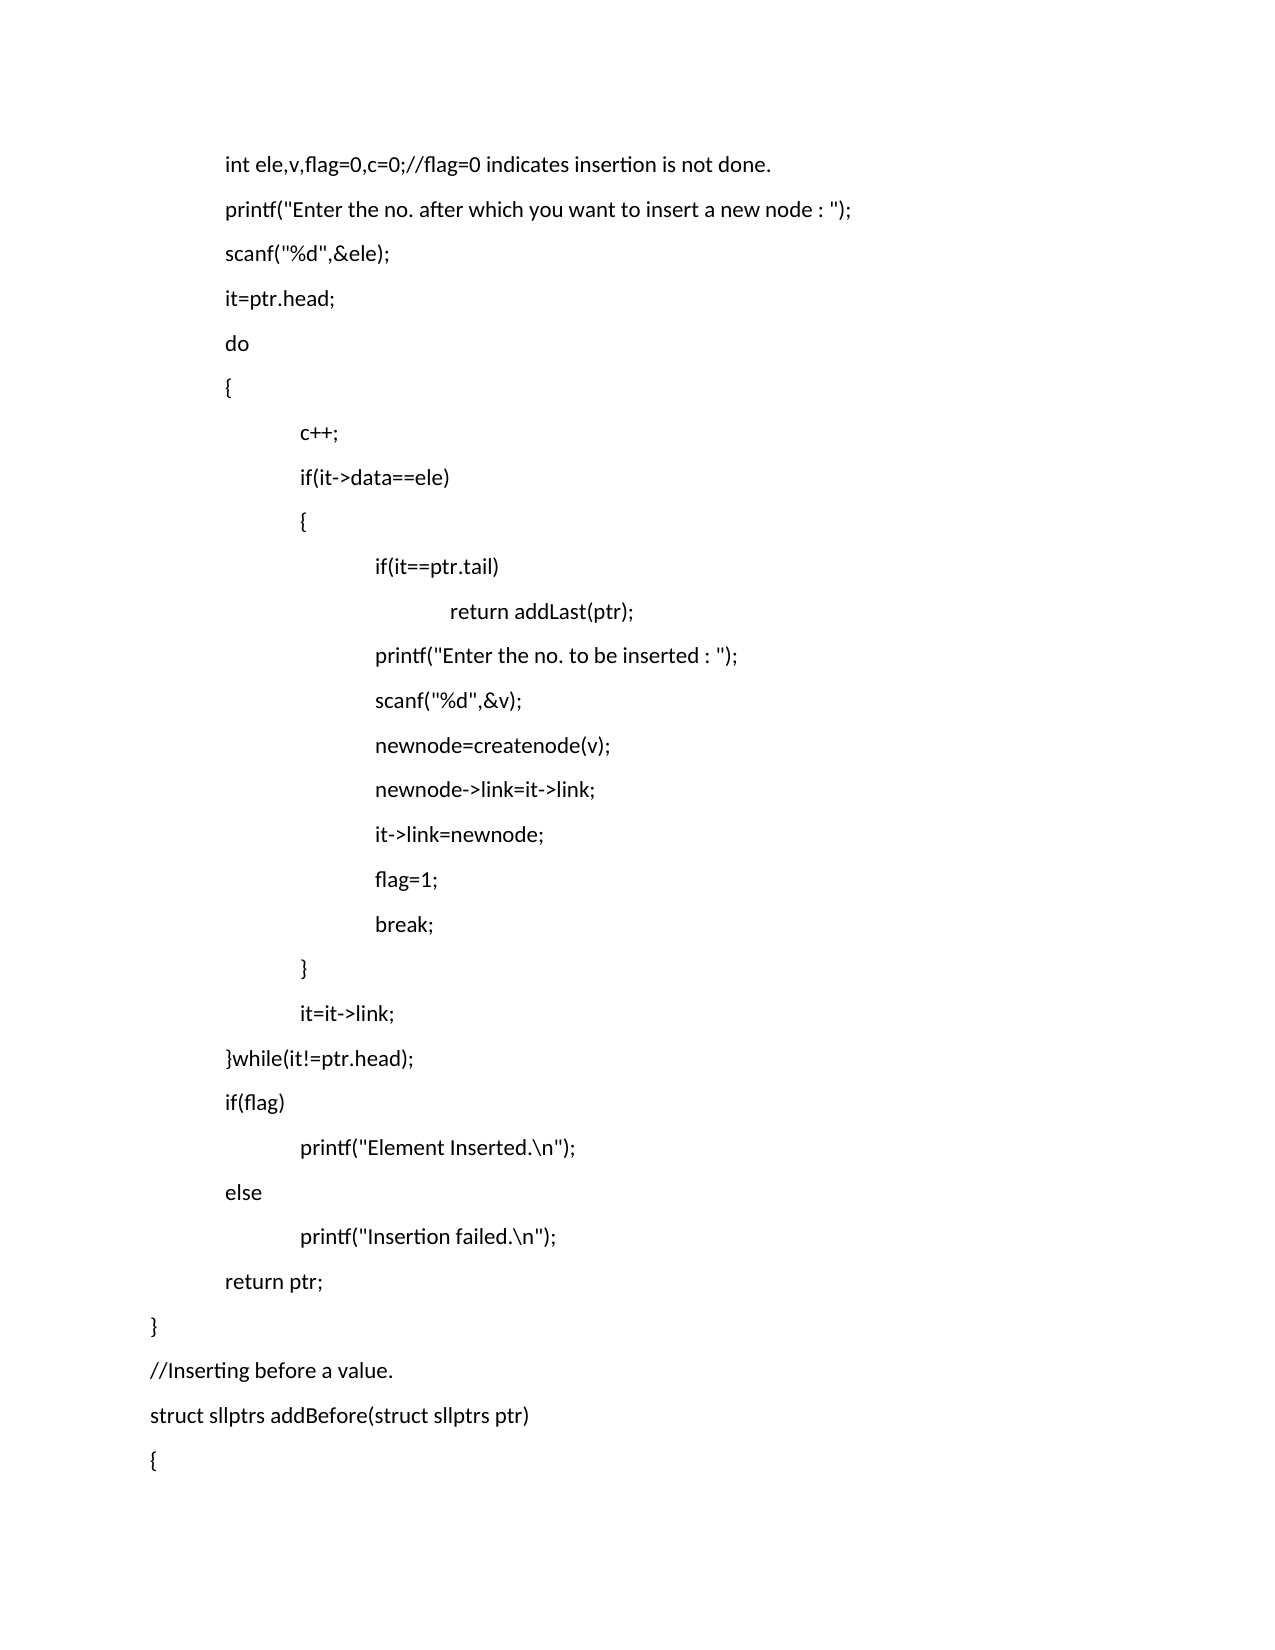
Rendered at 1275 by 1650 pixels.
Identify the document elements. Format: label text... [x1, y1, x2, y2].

text it=ptr.head; [150, 284, 1125, 312]
text break; [150, 910, 1125, 938]
text printf("Enter the no. after which you want to insert a new node : "); [150, 195, 1125, 223]
text it=it->link; [150, 999, 1125, 1027]
text it->link=newnode; [150, 820, 1125, 848]
text int ele,v,flag=0,c=0;//flag=0 indicates insertion is not done. [150, 150, 1125, 178]
text newnode=createnode(v); [150, 731, 1125, 759]
text printf("Element Inserted.\n"); [150, 1133, 1125, 1161]
text //Inserting before a value. [150, 1357, 1125, 1384]
text printf("Enter the no. to be inserted : "); [150, 642, 1125, 669]
text if(flag) [150, 1088, 1125, 1116]
text if(it->data==ele) [150, 463, 1125, 491]
text newnode->link=it->link; [150, 776, 1125, 804]
text if(it==ptr.tail) [150, 552, 1125, 580]
text printf("Insertion failed.\n"); [150, 1222, 1125, 1251]
text } [150, 1312, 1125, 1340]
text return addLast(ptr); [150, 597, 1125, 625]
text { [150, 373, 1125, 401]
text else [150, 1178, 1125, 1206]
text scanf("%d",&v); [150, 686, 1125, 714]
text { [150, 1446, 1125, 1474]
text c++; [150, 418, 1125, 446]
text return ptr; [150, 1267, 1125, 1295]
text { [150, 507, 1125, 536]
text scanf("%d",&ele); [150, 239, 1125, 267]
text } [150, 954, 1125, 982]
text }while(it!=ptr.head); [150, 1044, 1125, 1072]
text struct sllptrs addBefore(struct sllptrs ptr) [150, 1401, 1125, 1429]
text do [150, 329, 1125, 357]
text flag=1; [150, 865, 1125, 893]
